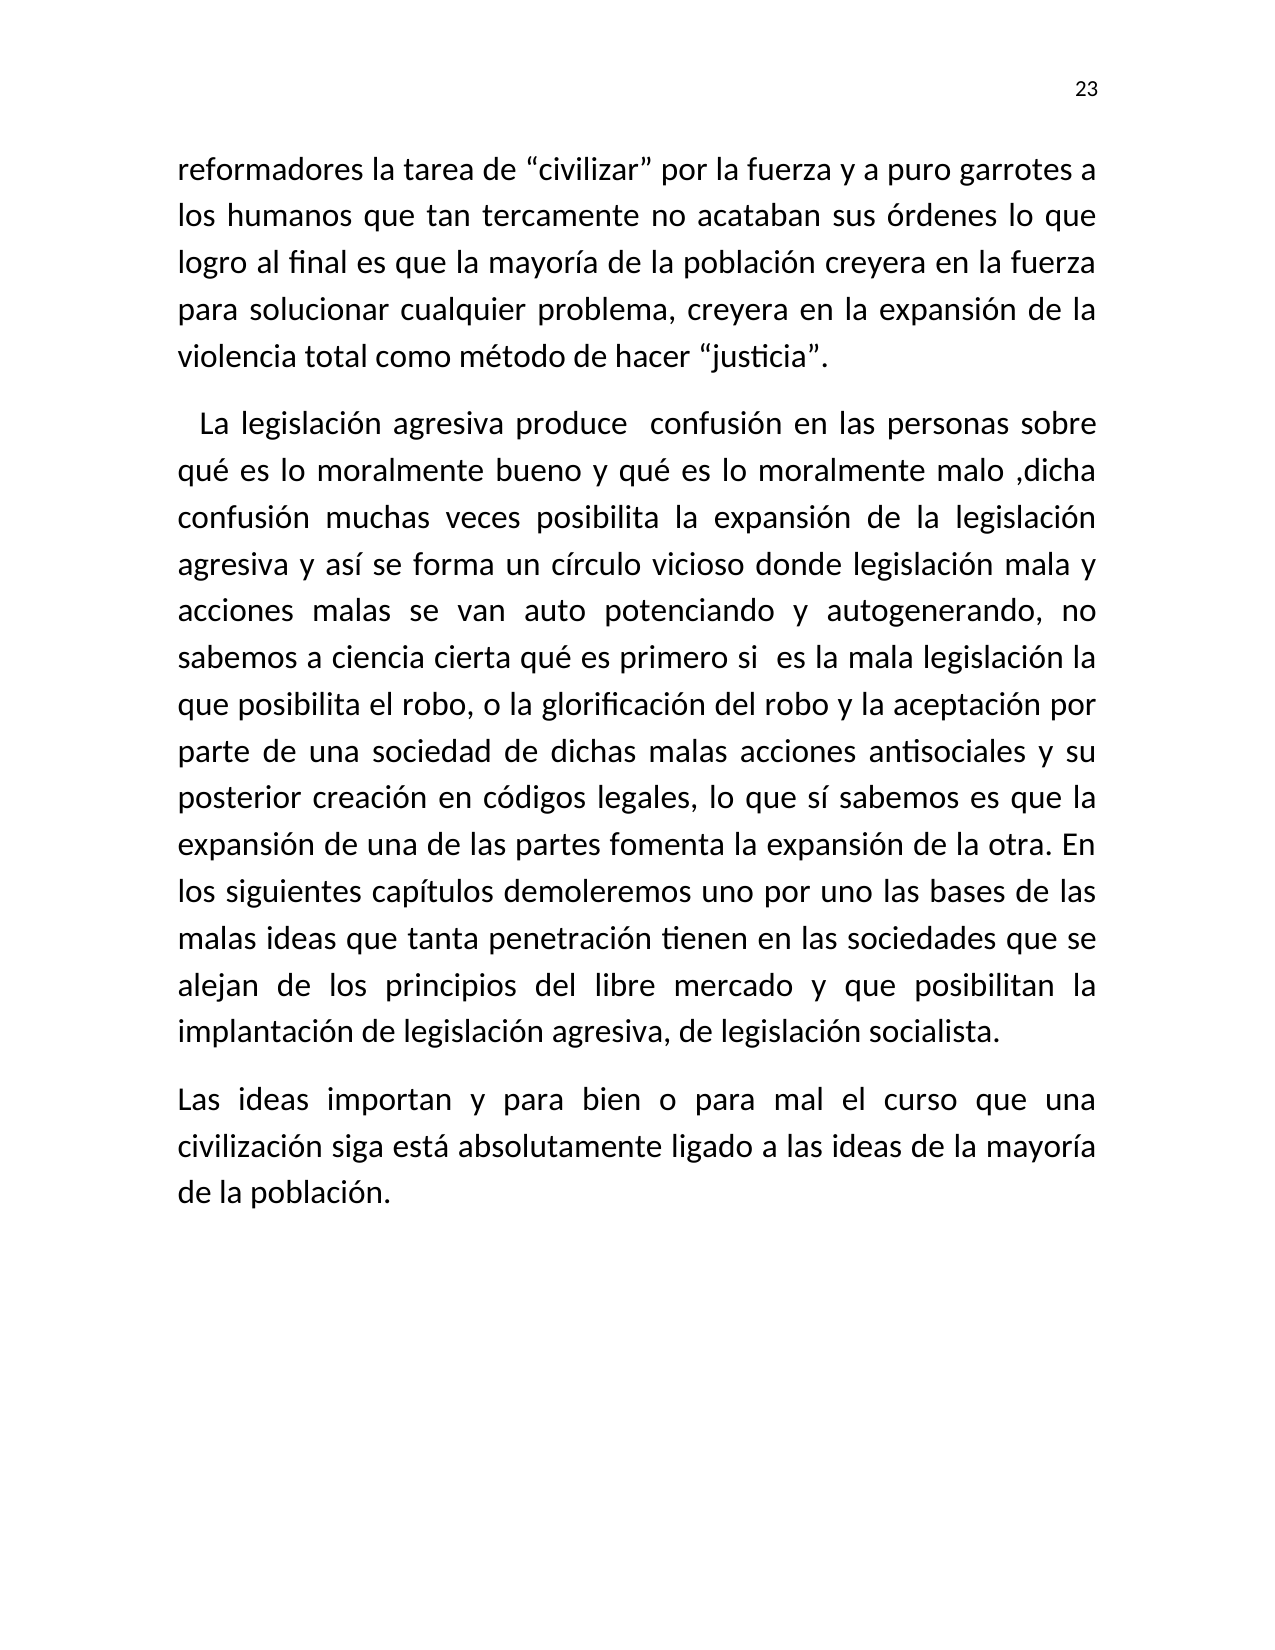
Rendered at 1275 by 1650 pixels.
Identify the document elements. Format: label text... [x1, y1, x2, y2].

text La legislación agresiva produce confusión en las personas sobre qué es lo moralmente bueno y qué es lo moralmente malo ,dicha confusión muchas veces posibilita la expansión de la legislación agresiva y así se forma un círculo vicioso donde legislación mala y acciones malas se van auto potenciando y autogenerando, no sabemos a ciencia cierta qué es primero si es la mala legislación la que posibilita el robo, o la glorificación del robo y la aceptación por parte de una sociedad de dichas malas acciones antisociales y su posterior creación en códigos legales, lo que sí sabemos es que la expansión de una de las partes fomenta la expansión de la otra. En los siguientes capítulos demoleremos uno por uno las bases de las malas ideas que tanta penetración tienen en las sociedades que se alejan de los principios del libre mercado y que posibilitan la implantación de legislación agresiva, de legislación socialista. [177, 402, 1098, 1051]
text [177, 148, 1098, 375]
text Las ideas importan y para bien o para mal el curso que una civilización siga está absolutamente ligado a las ideas de la mayoría de la población. [177, 1078, 1098, 1212]
